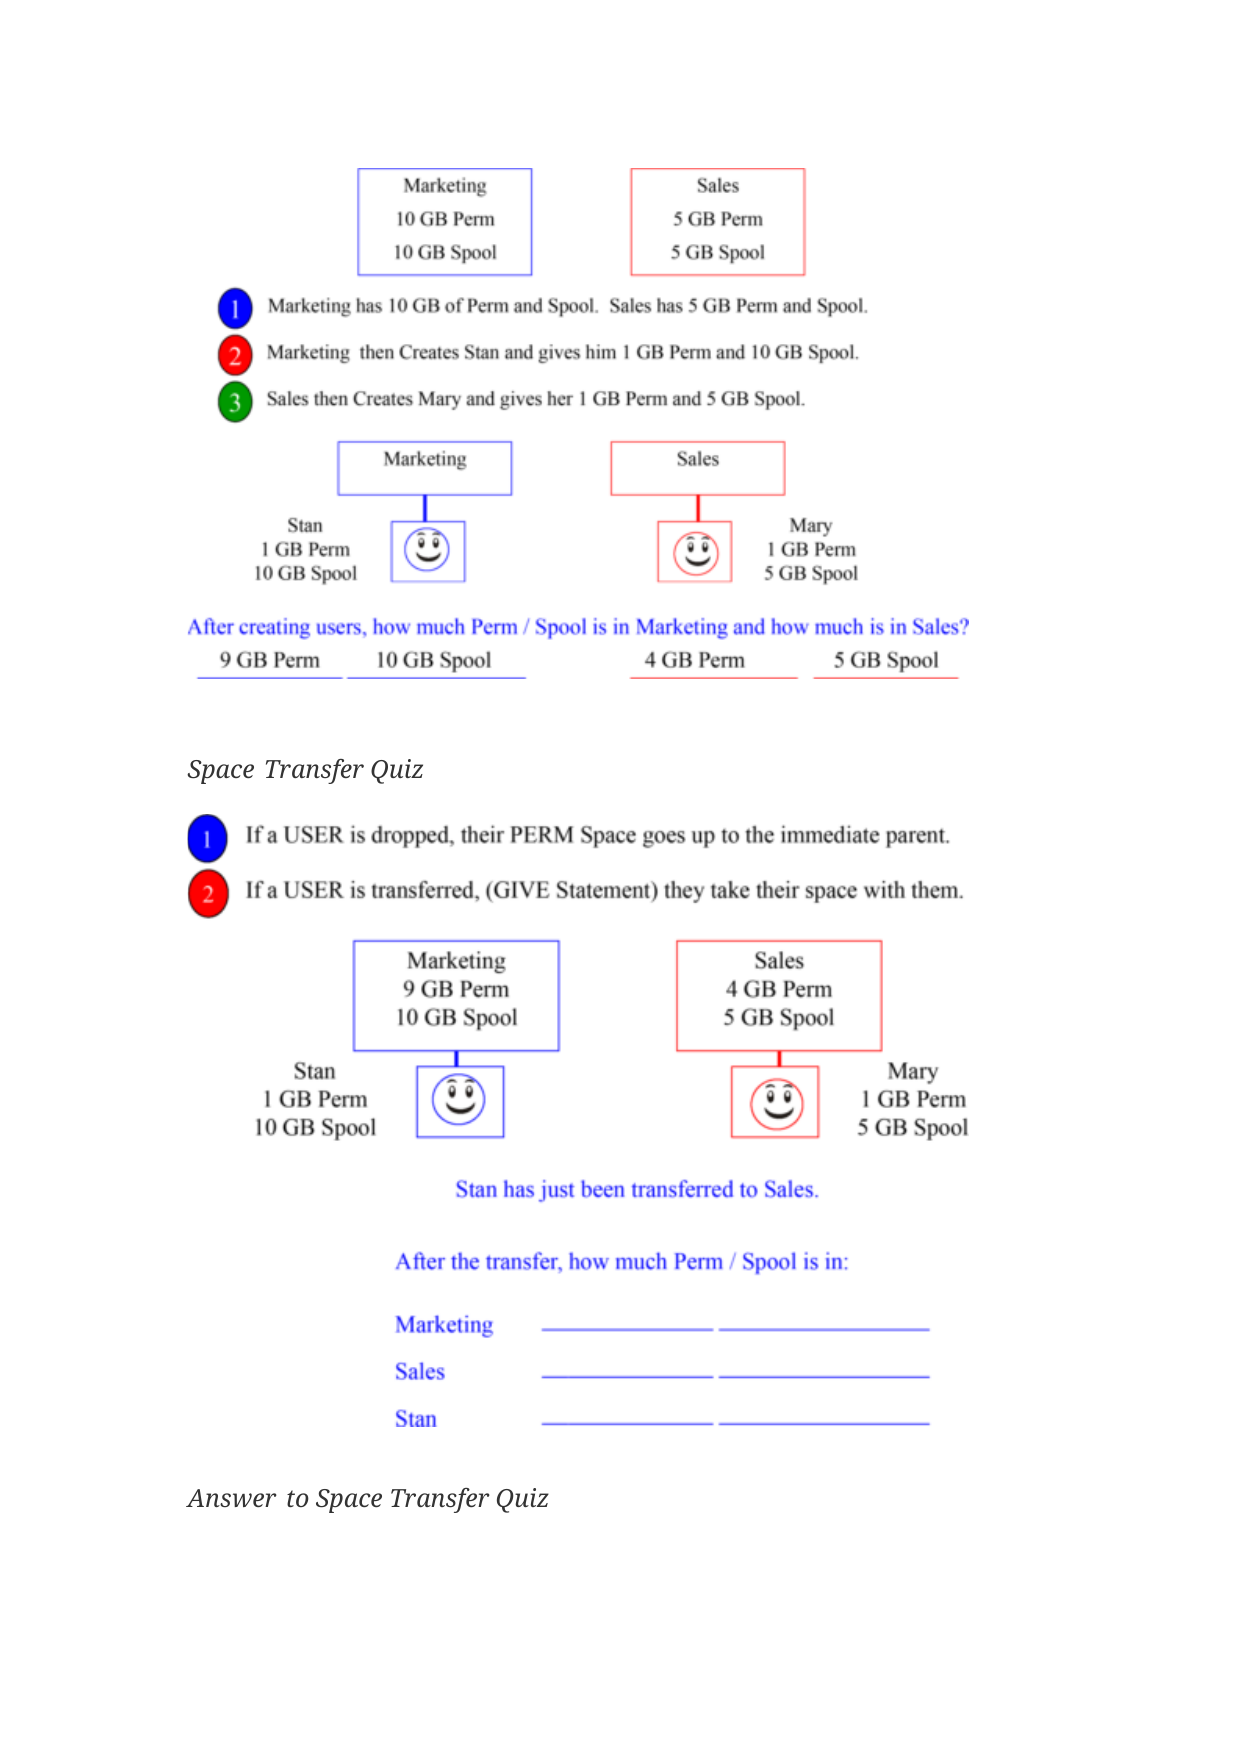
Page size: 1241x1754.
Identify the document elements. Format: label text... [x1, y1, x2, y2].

picture [187, 168, 969, 679]
picture [187, 814, 969, 1427]
text Answer to Space Transfer Quiz [187, 1477, 1053, 1519]
text Space Transfer Quiz [187, 748, 1053, 789]
